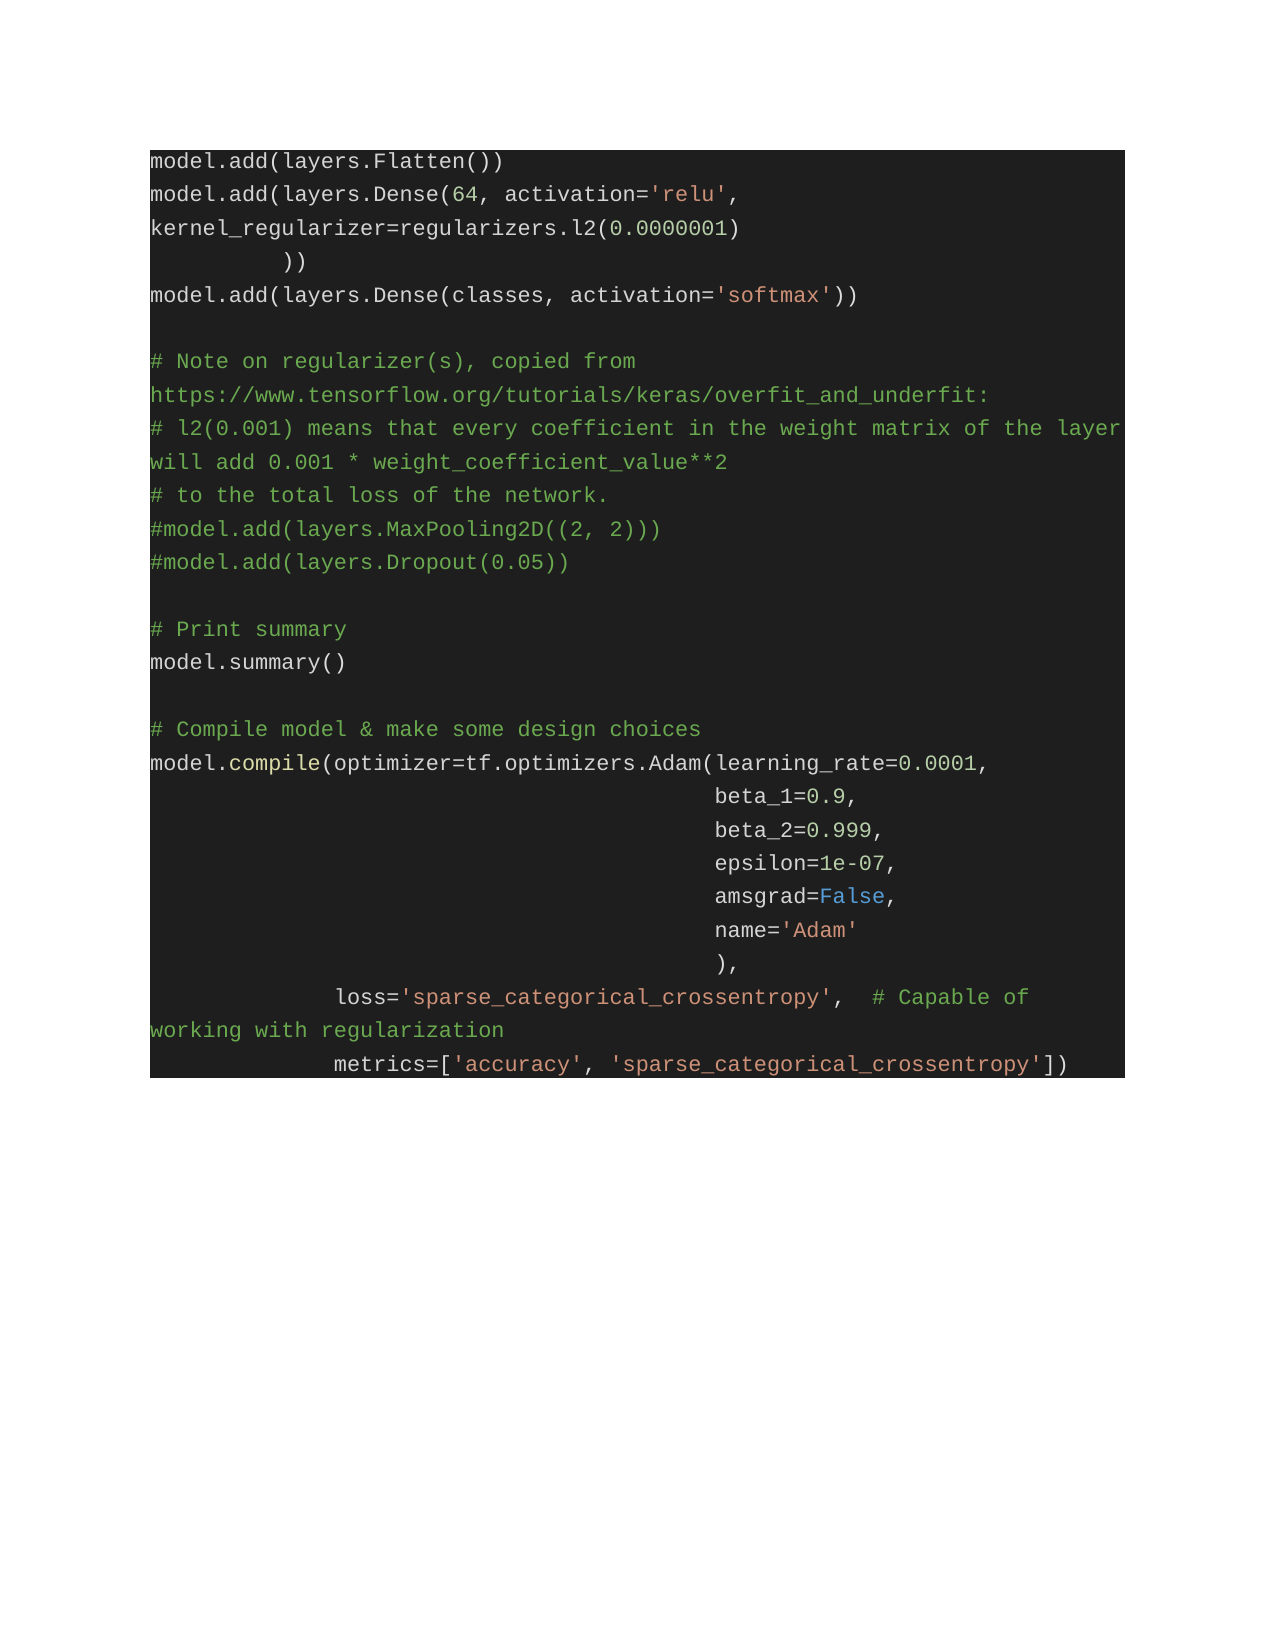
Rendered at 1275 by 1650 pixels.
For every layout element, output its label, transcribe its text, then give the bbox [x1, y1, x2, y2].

text model.compile(optimizer=tf.optimizers.Adam(learning_rate=0.0001, [150, 752, 1125, 777]
text # to the total loss of the network. [150, 484, 1125, 509]
text )) [150, 250, 1125, 275]
text # Compile model & make some design choices [150, 718, 1125, 743]
text epsilon=1e-07, [150, 852, 1125, 877]
text amsgrad=False, [150, 886, 1125, 910]
text beta_1=0.9, [150, 785, 1125, 810]
text metrics=['accuracy', 'sparse_categorical_crossentropy']) [150, 1053, 1125, 1078]
text #model.add(layers.MaxPooling2D((2, 2))) [150, 518, 1125, 543]
text loss='sparse_categorical_crossentropy', # Capable of working with regularization [150, 986, 1125, 1044]
text # Print summary [150, 618, 1125, 643]
text # Note on regularizer(s), copied from https://www.tensorflow.org/tutorials/keras/overfit_and_underfit: [150, 351, 1125, 409]
text ), [150, 952, 1125, 977]
text beta_2=0.999, [150, 819, 1125, 843]
text model.add(layers.Flatten()) [150, 150, 1125, 175]
text model.add(layers.Dense(classes, activation='softmax')) [150, 284, 1125, 308]
text model.summary() [150, 652, 1125, 676]
text #model.add(layers.Dropout(0.05)) [150, 551, 1125, 576]
text model.add(layers.Dense(64, activation='relu', kernel_regularizer=regularizers.l2(0.0000001) [150, 183, 1125, 242]
text name='Adam' [150, 919, 1125, 944]
text # l2(0.001) means that every coefficient in the weight matrix of the layer will add 0.001 * weight_coefficient_value**2 [150, 417, 1125, 476]
